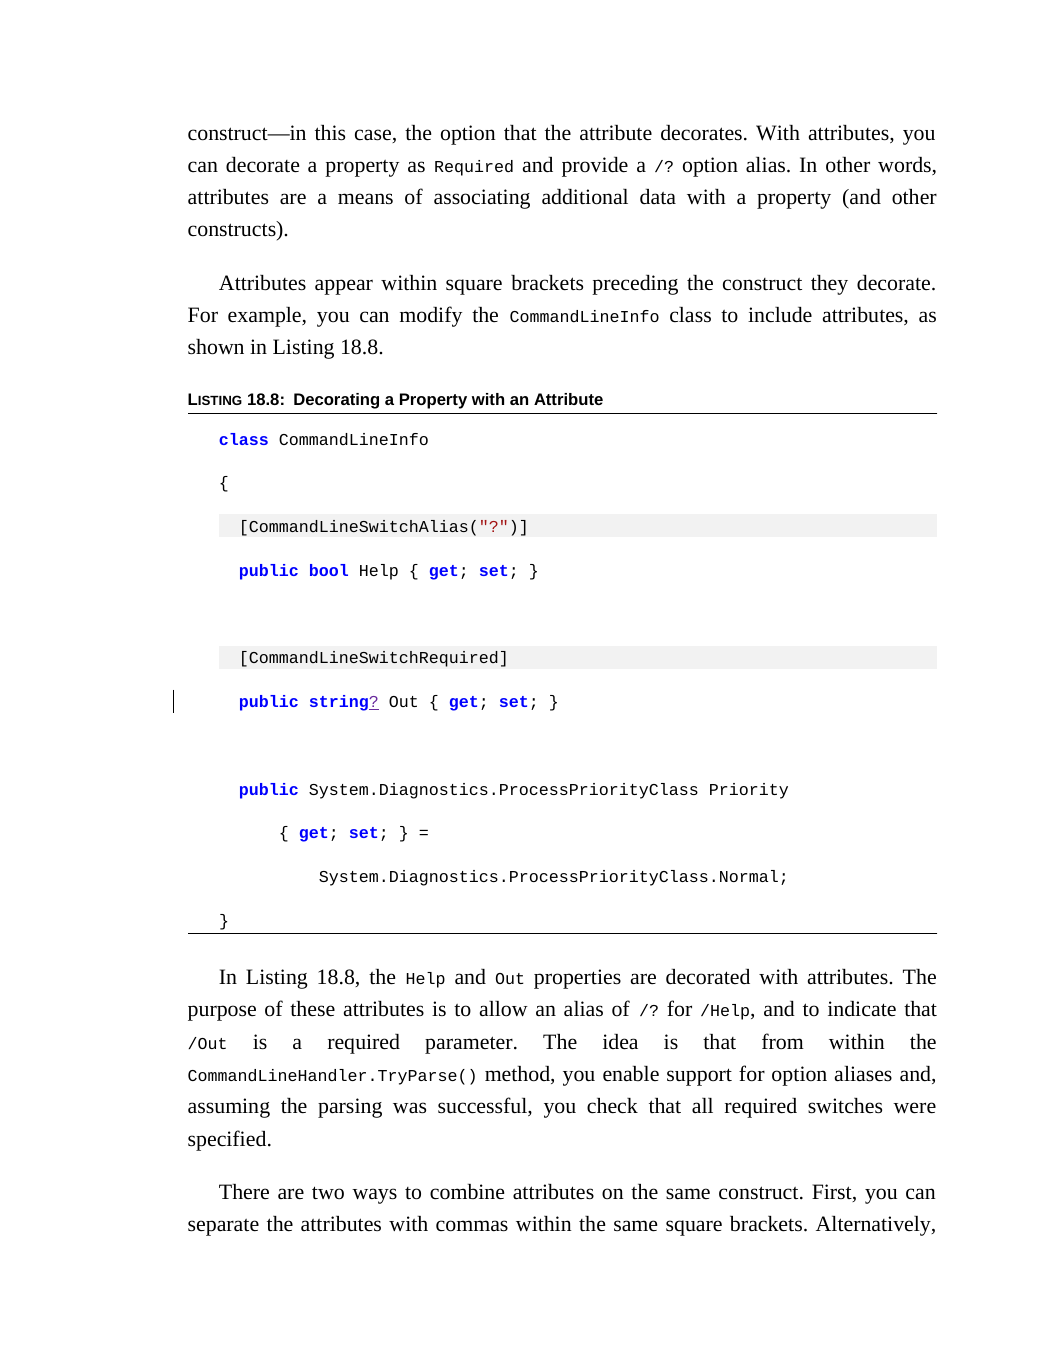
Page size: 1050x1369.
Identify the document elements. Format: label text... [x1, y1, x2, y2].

text class CommandLineInfo [219, 427, 937, 450]
text public bool Help { get; set; } [219, 558, 937, 581]
text } [187, 908, 937, 934]
text [CommandLineSwitchAlias("?")] [219, 514, 937, 537]
text public string Out { get; set; } [219, 689, 937, 712]
text Listing 18.8: Decorating a Property with an Attribute [187, 384, 937, 414]
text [187, 112, 937, 242]
text In Listing 18.8, the Help and Out properties are decorated with attributes. The purpose of these attributes is to allow an alias of /? for /Help, and to indicate that /Out is a required parameter. The idea is that from within the CommandLineHandler.TryParse() method, you enable support for option aliases and, assuming the parsing was successful, you check that all required switches were specified. [187, 957, 937, 1151]
text { get; set; } = [219, 821, 937, 844]
text System.Diagnostics.ProcessPriorityClass.Normal; [219, 864, 937, 887]
text public System.Diagnostics.ProcessPriorityClass Priority [219, 777, 937, 800]
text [187, 1172, 937, 1236]
text [CommandLineSwitchRequired] [219, 646, 937, 669]
text { [219, 471, 937, 494]
text Attributes appear within square brackets preceding the construct they decorate. For example, you can modify the CommandLineInfo class to include attributes, as shown in Listing 18.8. [187, 262, 937, 359]
